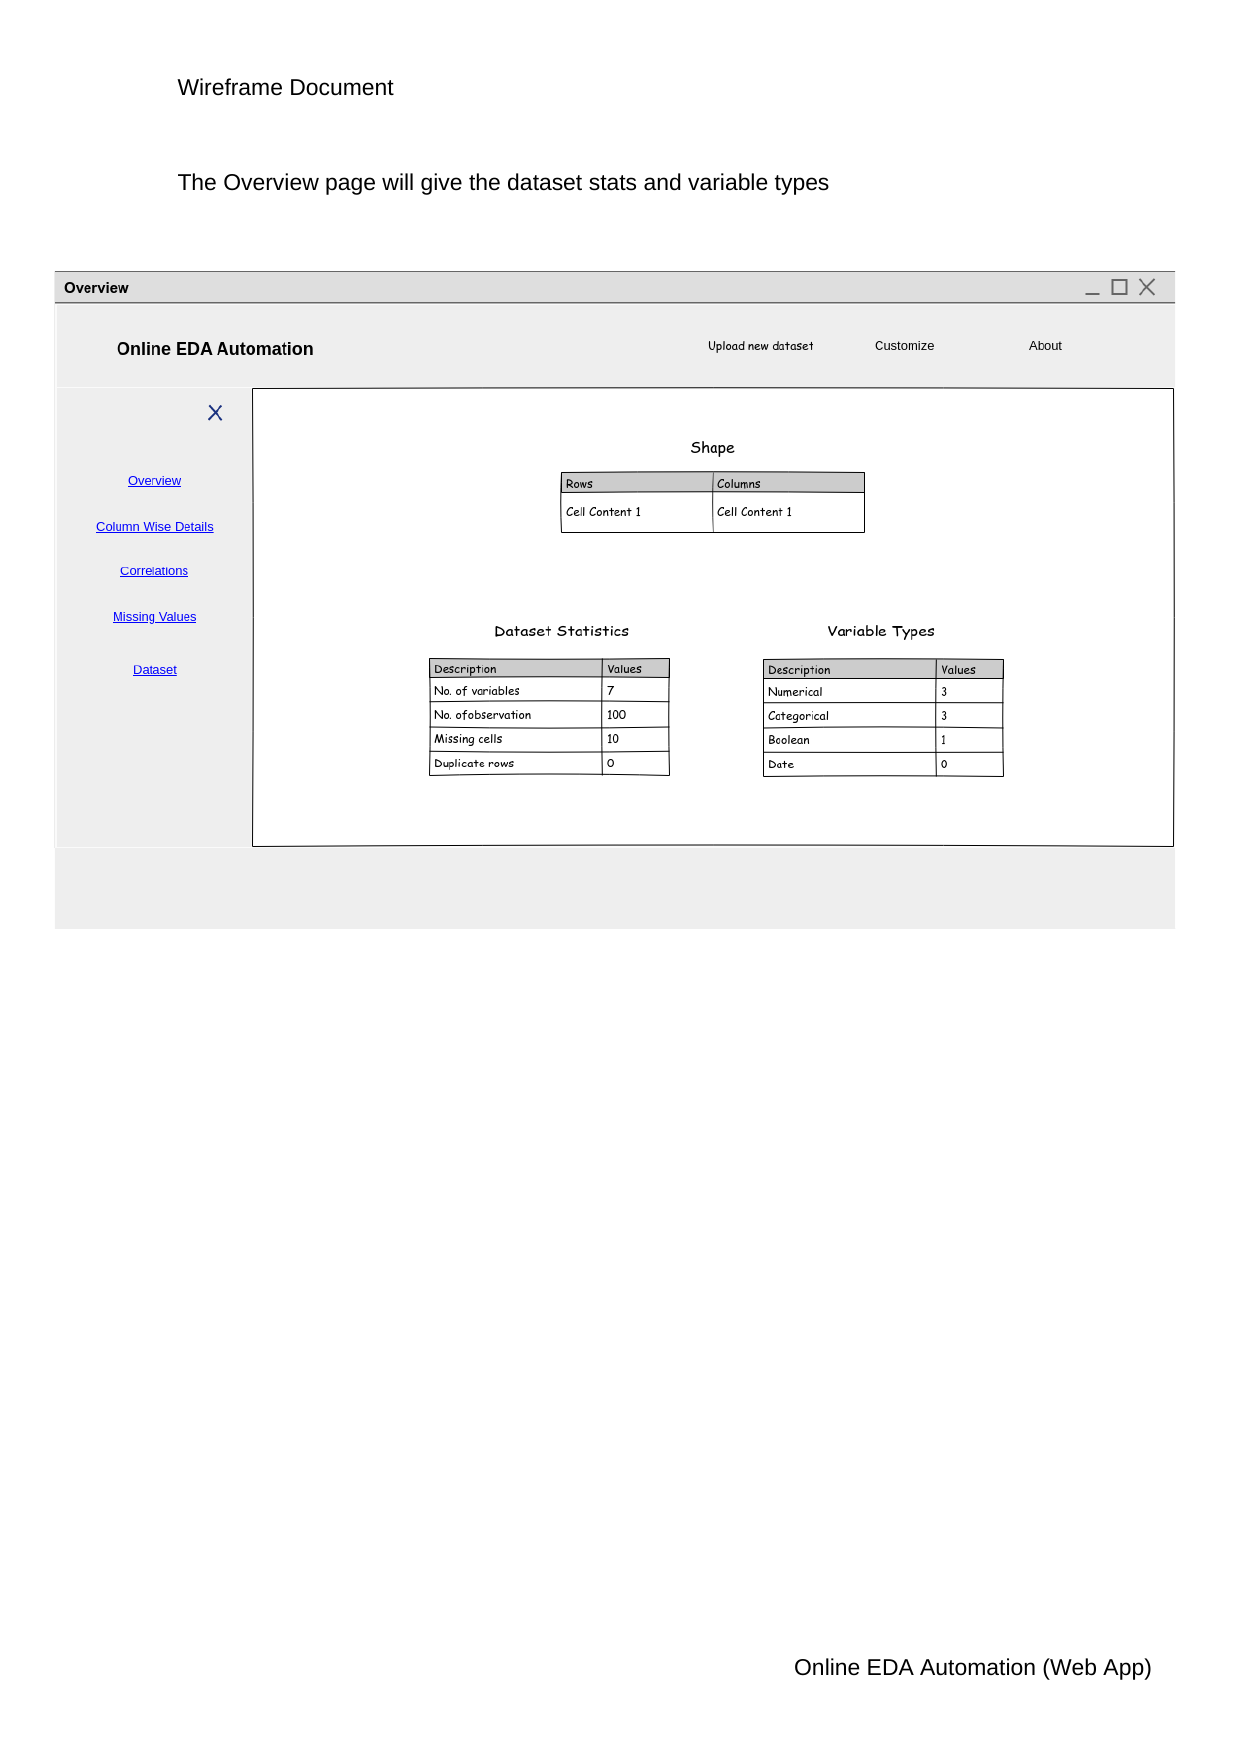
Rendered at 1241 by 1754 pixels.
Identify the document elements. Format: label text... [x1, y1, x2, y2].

text The Overview page will give the dataset stats and variable types [177, 169, 1152, 196]
picture [54, 271, 1175, 929]
